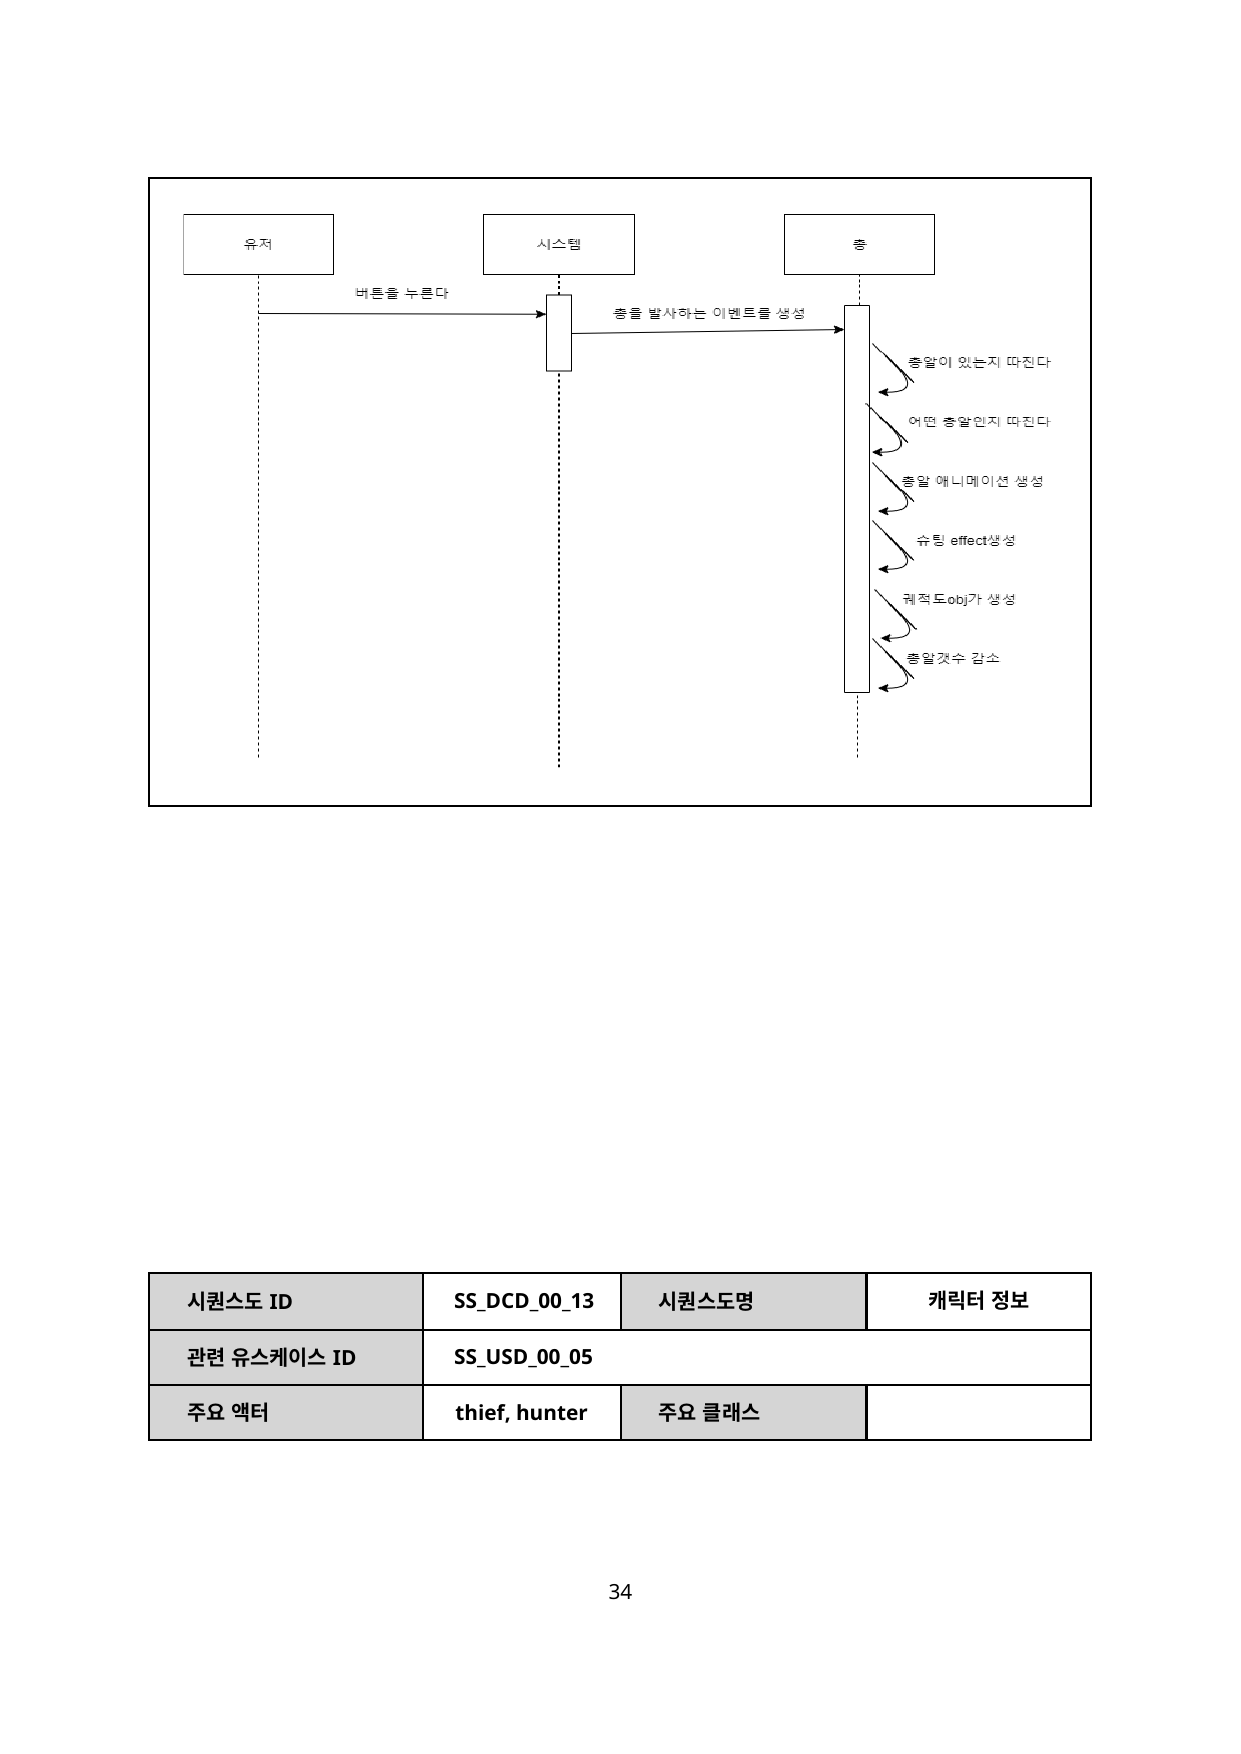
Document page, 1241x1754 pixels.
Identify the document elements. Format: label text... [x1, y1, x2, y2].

picture [183, 214, 1055, 768]
table_cell thief, hunter [424, 1386, 620, 1439]
table_header 시퀀스도명 [622, 1274, 865, 1329]
table_header 시퀀스도 ID [150, 1274, 422, 1329]
table_cell 주요 액터 [150, 1386, 422, 1439]
table_header SS_DCD_00_13 [424, 1274, 620, 1329]
table_header 캐릭터 정보 [868, 1274, 1090, 1329]
table_cell SS_USD_00_05 [424, 1331, 1090, 1384]
table_cell 주요 클래스 [622, 1386, 865, 1439]
table_cell 관련 유스케이스 ID [150, 1331, 422, 1384]
table_cell [150, 179, 1090, 805]
table_cell [868, 1386, 1090, 1439]
